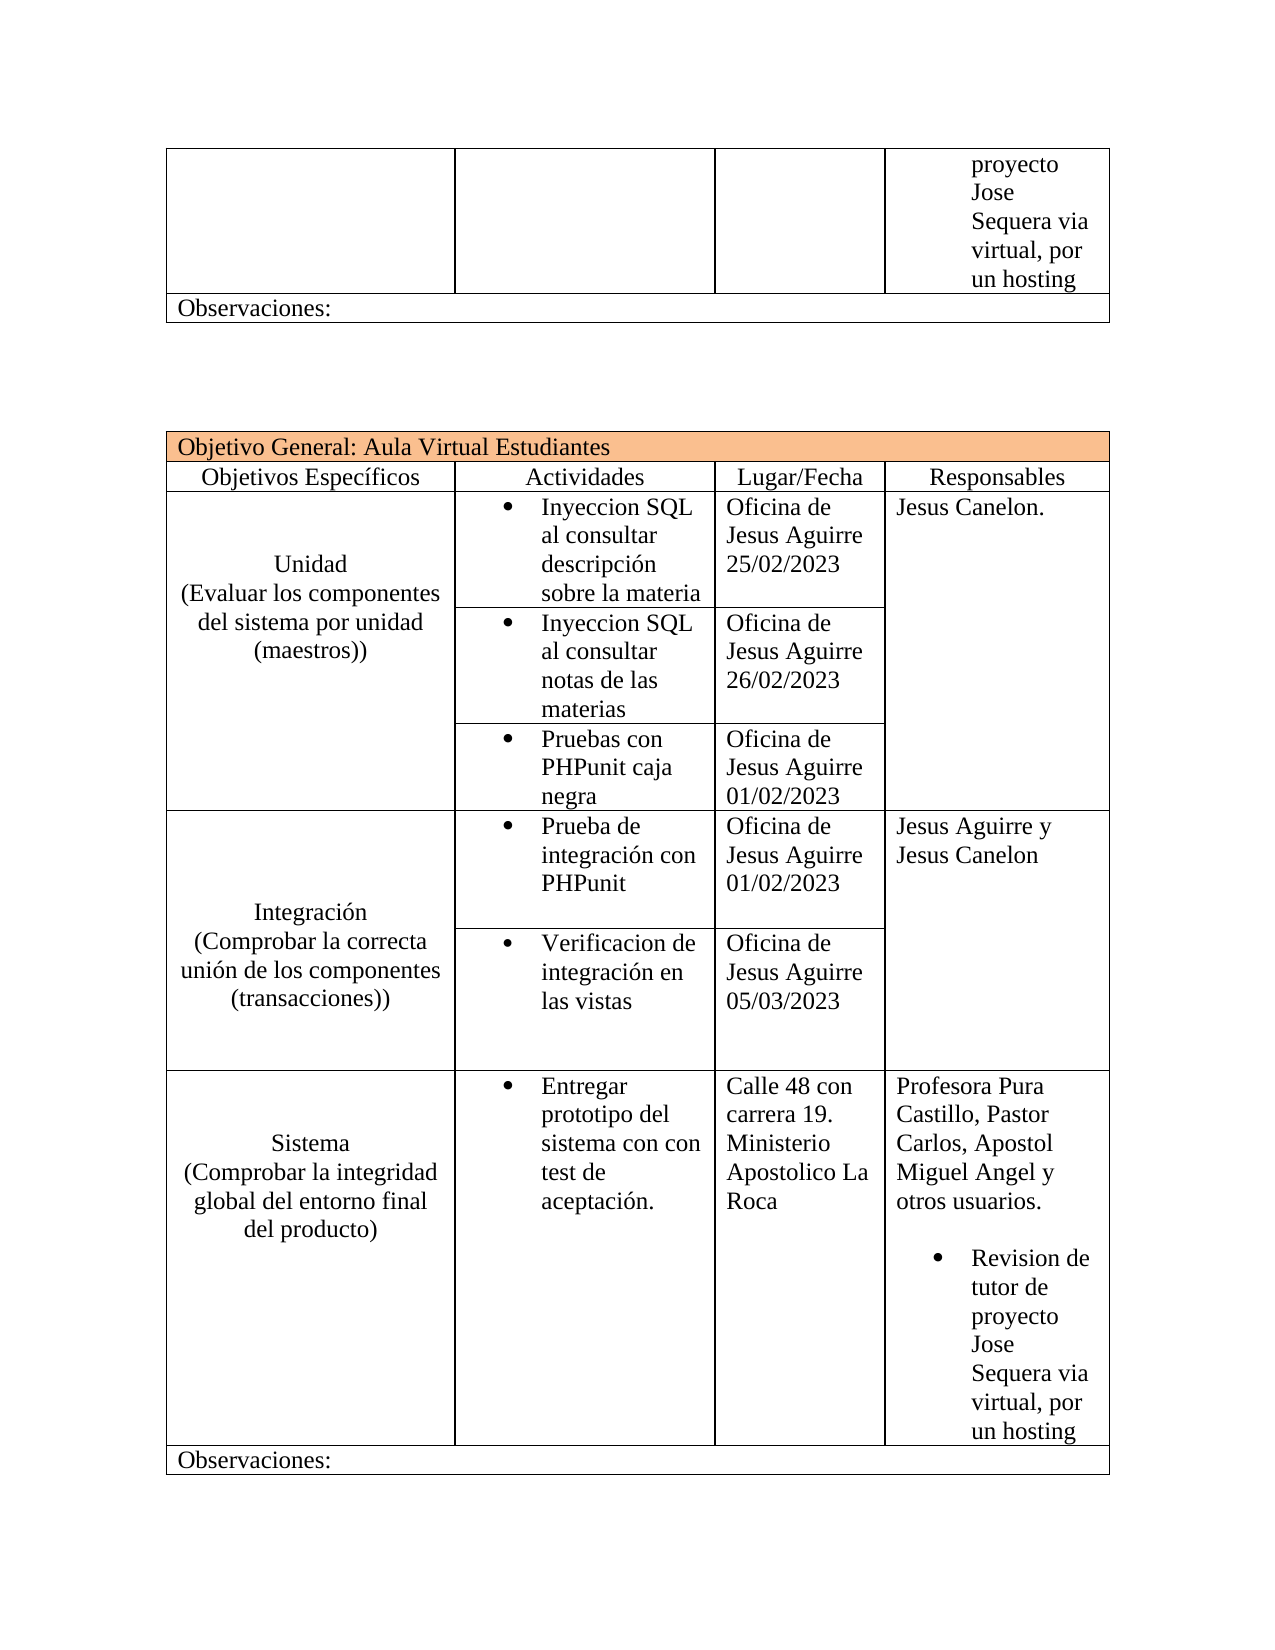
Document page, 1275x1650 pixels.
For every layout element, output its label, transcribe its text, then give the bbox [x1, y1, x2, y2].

table_header Objetivo General: Aula Virtual Estudiantes [167, 432, 1109, 461]
table_cell Unidad (Evaluar los componentes del sistema por unidad (maestros)) [167, 492, 454, 810]
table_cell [167, 149, 454, 292]
table_cell Prueba de integración con PHPunit [456, 811, 714, 927]
table_cell Oficina de Jesus Aguirre 26/02/2023 [716, 608, 884, 723]
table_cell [456, 149, 714, 292]
table_cell Oficina de Jesus Aguirre 01/02/2023 [716, 724, 884, 810]
table_cell Jesus Canelon. [886, 492, 1109, 810]
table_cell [716, 149, 884, 292]
table_cell Actividades [456, 462, 714, 491]
table_cell Inyeccion SQL al consultar notas de las materias [456, 608, 714, 723]
table_cell Lugar/Fecha [716, 462, 884, 491]
table_cell Oficina de Jesus Aguirre 25/02/2023 [716, 492, 884, 607]
table_cell Observaciones: [167, 294, 1109, 322]
table_cell Oficina de Jesus Aguirre 05/03/2023 [716, 929, 884, 1070]
table_cell Entregar prototipo del sistema con con test de aceptación. [456, 1071, 714, 1444]
table_cell Sistema (Comprobar la integridad global del entorno final del producto) [167, 1071, 454, 1444]
table_cell Jesus Aguirre y Jesus Canelon [886, 811, 1109, 1070]
table_cell Responsables [886, 462, 1109, 491]
table_cell Pruebas con PHPunit caja negra [456, 724, 714, 810]
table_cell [886, 149, 1109, 292]
table_cell Oficina de Jesus Aguirre 01/02/2023 [716, 811, 884, 927]
table_cell Integración (Comprobar la correcta unión de los componentes (transacciones)) [167, 811, 454, 1070]
table_cell Calle 48 con carrera 19. Ministerio Apostolico La Roca [716, 1071, 884, 1444]
table_cell Verificacion de integración en las vistas [456, 929, 714, 1070]
table_cell Objetivos Específicos [167, 462, 454, 491]
table_cell Observaciones: [167, 1446, 1109, 1474]
table_cell Inyeccion SQL al consultar descripción sobre la materia [456, 492, 714, 607]
